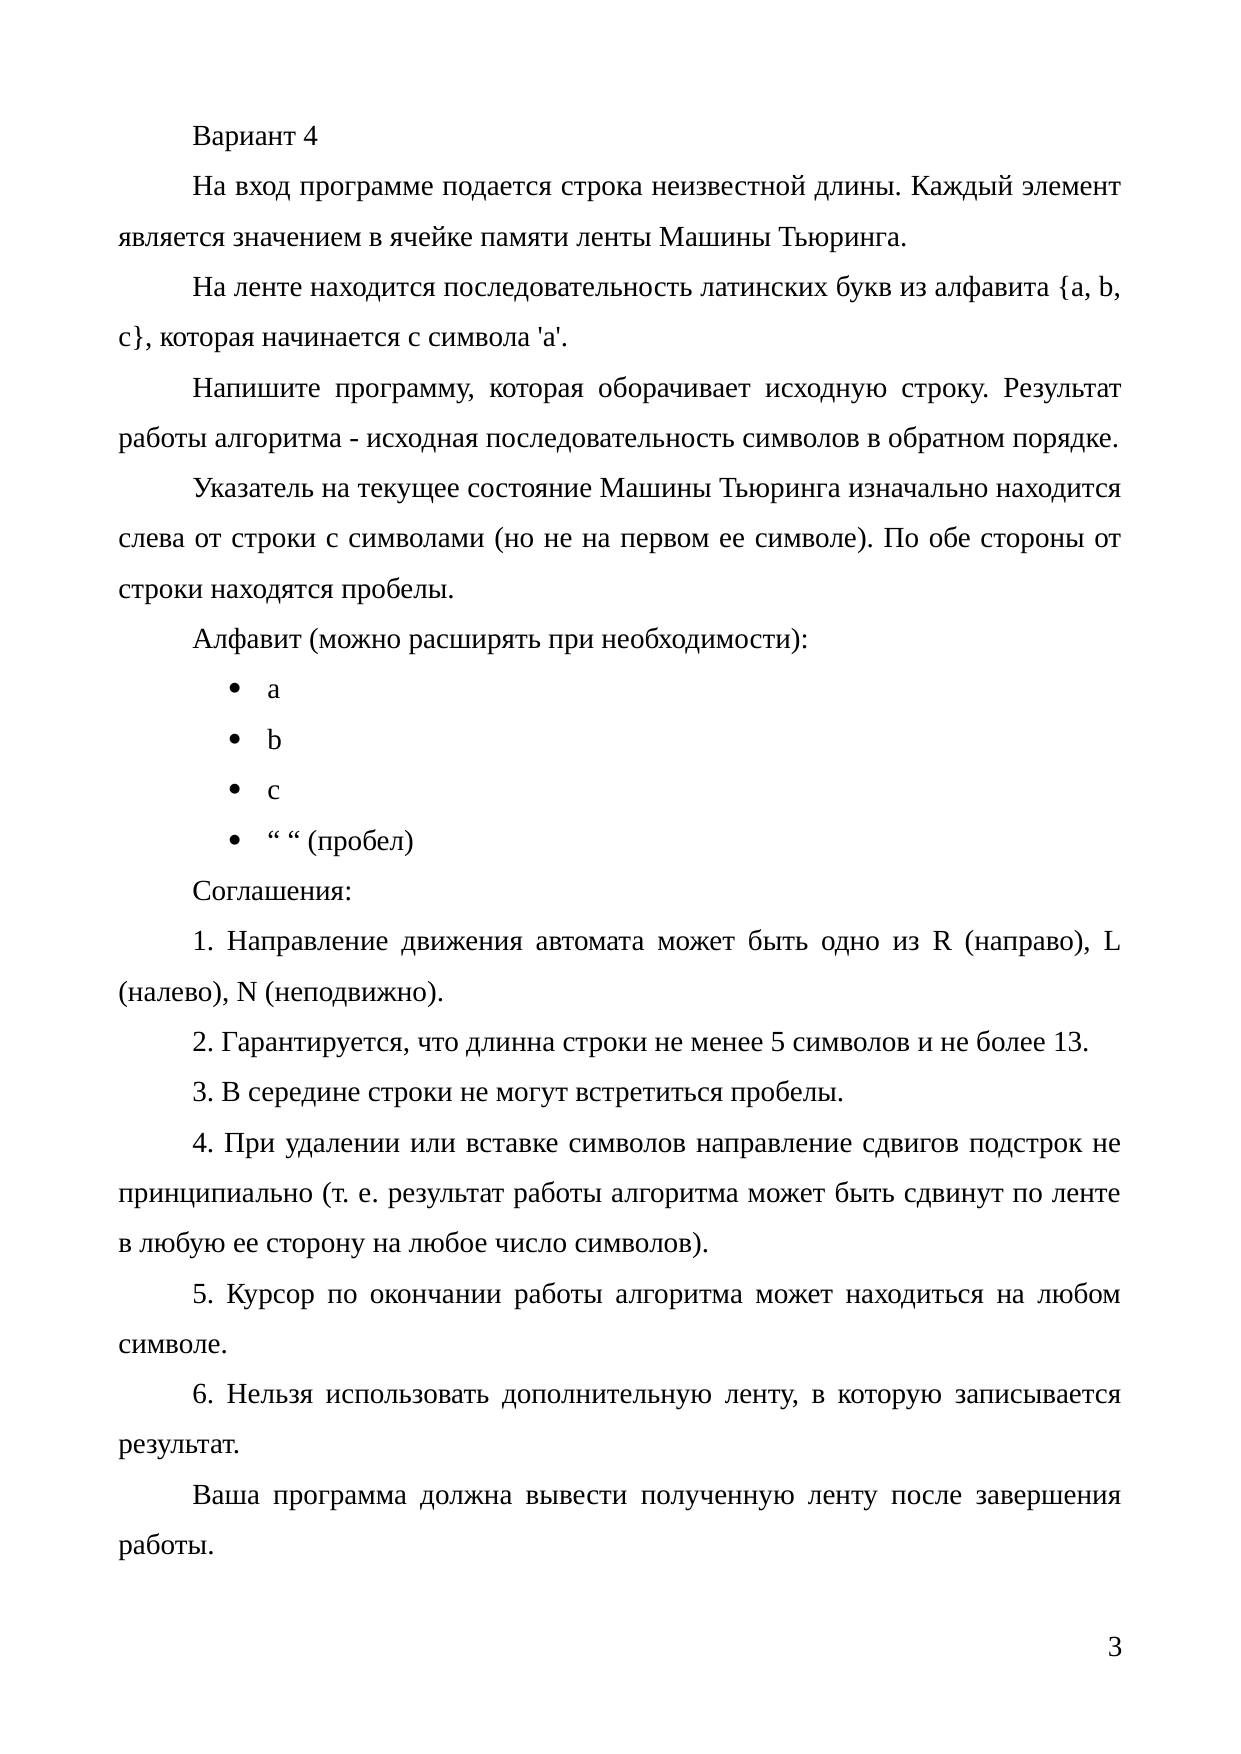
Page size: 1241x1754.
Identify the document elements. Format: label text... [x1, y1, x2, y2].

list b [229, 722, 1122, 756]
text На вход программе подается строка неизвестной длины. Каждый элемент является значением в ячейке памяти ленты Машины Тьюринга. [118, 168, 1122, 252]
list a [229, 672, 1122, 705]
text 5. Курсор по окончании работы алгоритма может находиться на любом символе. [118, 1276, 1122, 1359]
text 6. Нельзя использовать дополнительную ленту, в которую записывается результат. [118, 1376, 1122, 1460]
text Вариант 4 [118, 118, 1122, 152]
text Соглашения: [118, 873, 1122, 907]
text 2. Гарантируется, что длинна строки не менее 5 символов и не более 13. [118, 1024, 1122, 1058]
list “ “ (пробел) [229, 823, 1122, 856]
text Алфавит (можно расширять при необходимости): [118, 621, 1122, 655]
text Напишите программу, которая оборачивает исходную строку. Результат работы алгоритма - исходная последовательность символов в обратном порядке. [118, 370, 1122, 453]
text 3. В середине строки не могут встретиться пробелы. [118, 1074, 1122, 1108]
list c [229, 772, 1122, 806]
text Указатель на текущее состояние Машины Тьюринга изначально находится слева от строки с символами (но не на первом ее символе). По обе стороны от строки находятся пробелы. [118, 470, 1122, 604]
text 4. При удалении или вставке символов направление сдвигов подстрок не принципиально (т. е. результат работы алгоритма может быть сдвинут по ленте в любую ее сторону на любое число символов). [118, 1125, 1122, 1259]
text На ленте находится последовательность латинских букв из алфавита {a, b, c}, которая начинается с символа 'a'. [118, 269, 1122, 353]
text Ваша программа должна вывести полученную ленту после завершения работы. [118, 1477, 1122, 1561]
text 1. Направление движения автомата может быть одно из R (направо), L (налево), N (неподвижно). [118, 923, 1122, 1007]
